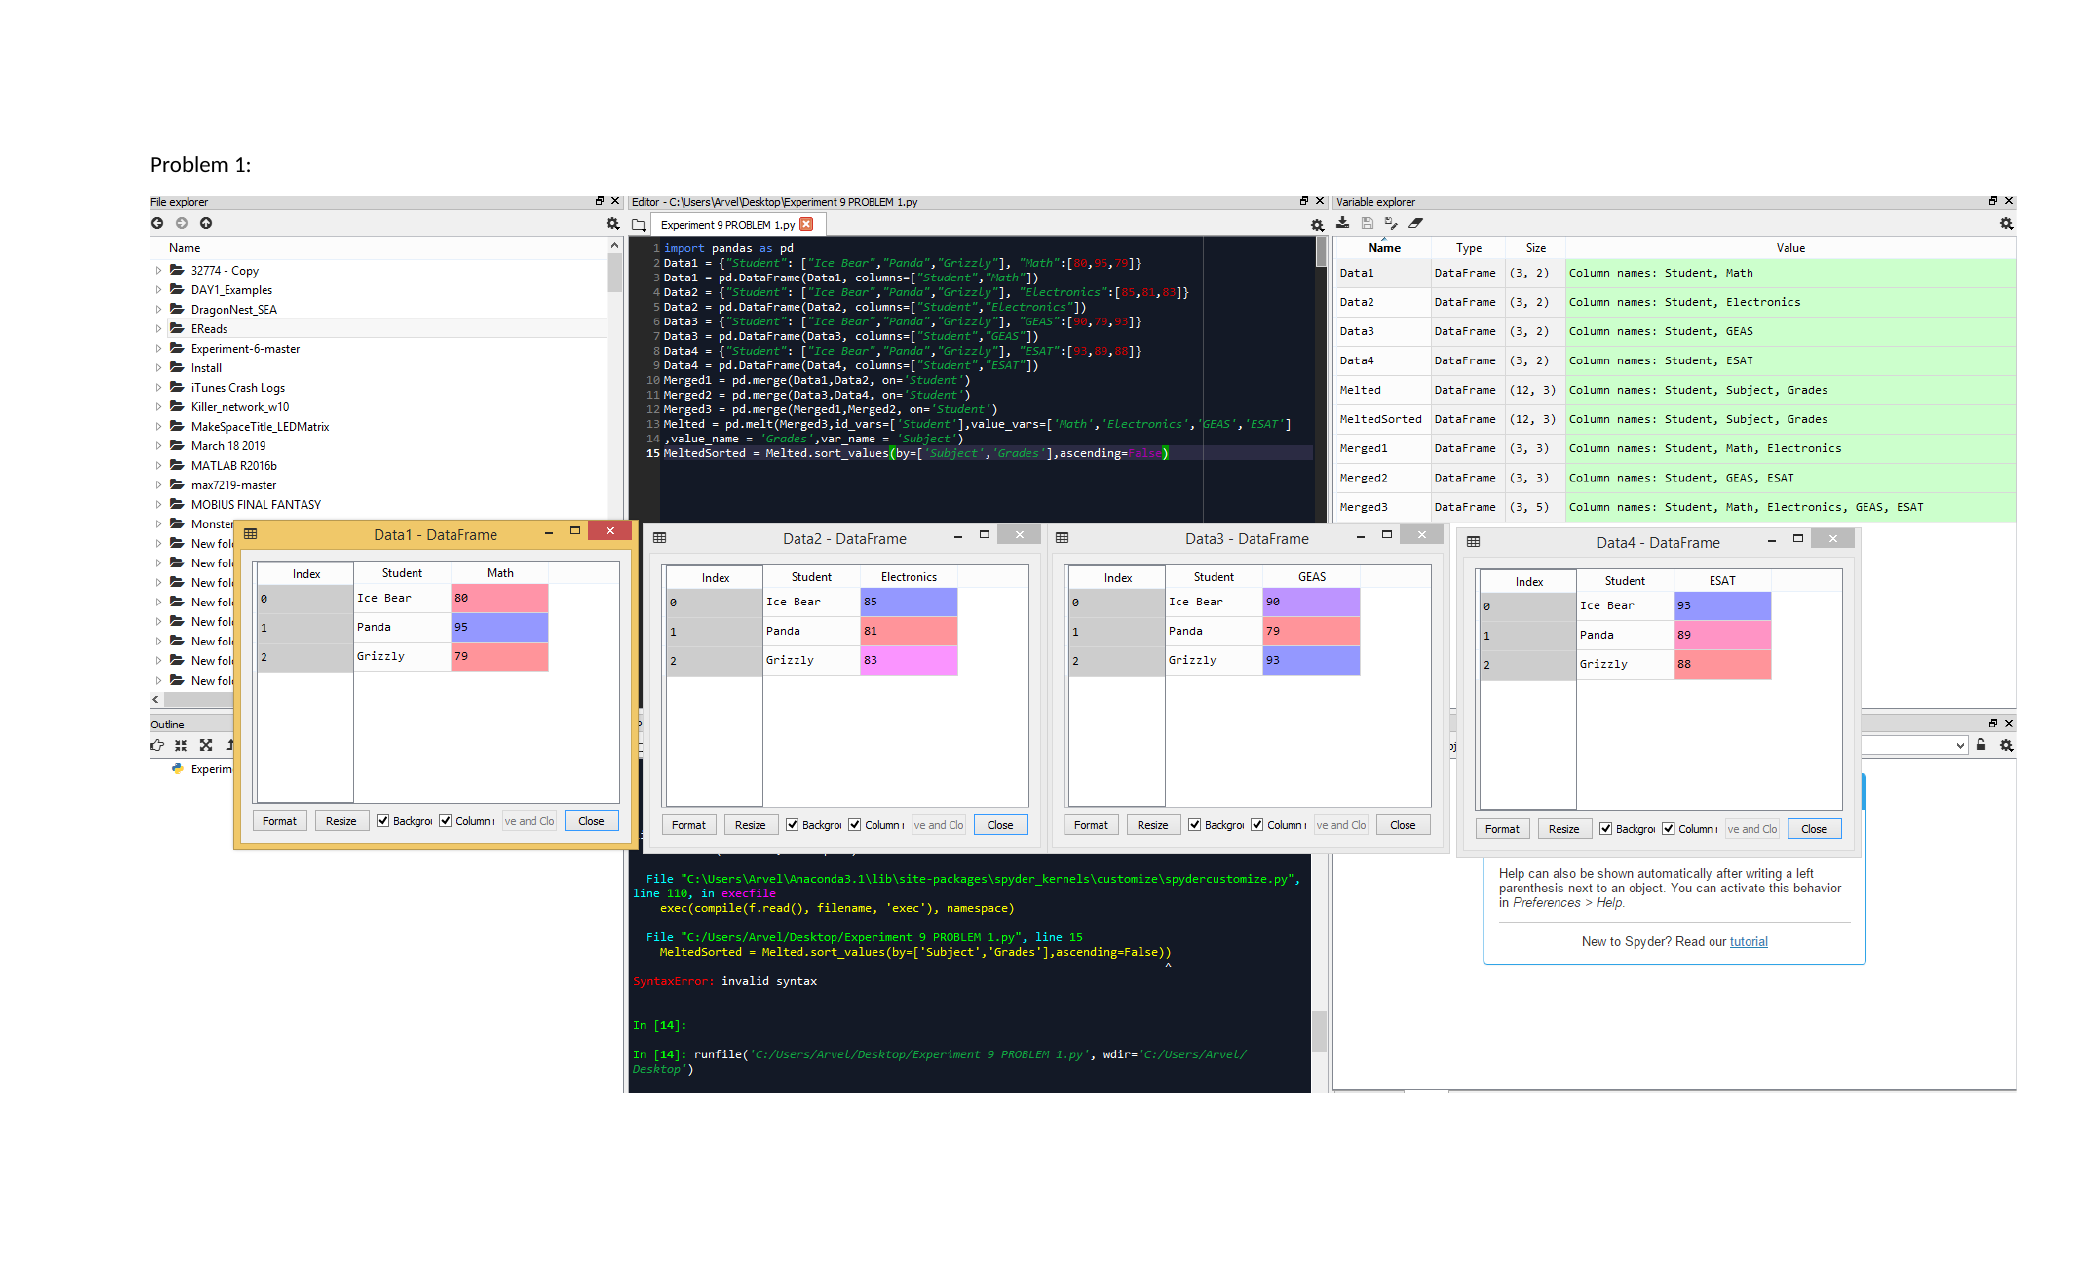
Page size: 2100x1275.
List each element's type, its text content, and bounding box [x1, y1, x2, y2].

picture [150, 196, 2017, 1093]
text Problem 1: [150, 150, 1950, 178]
